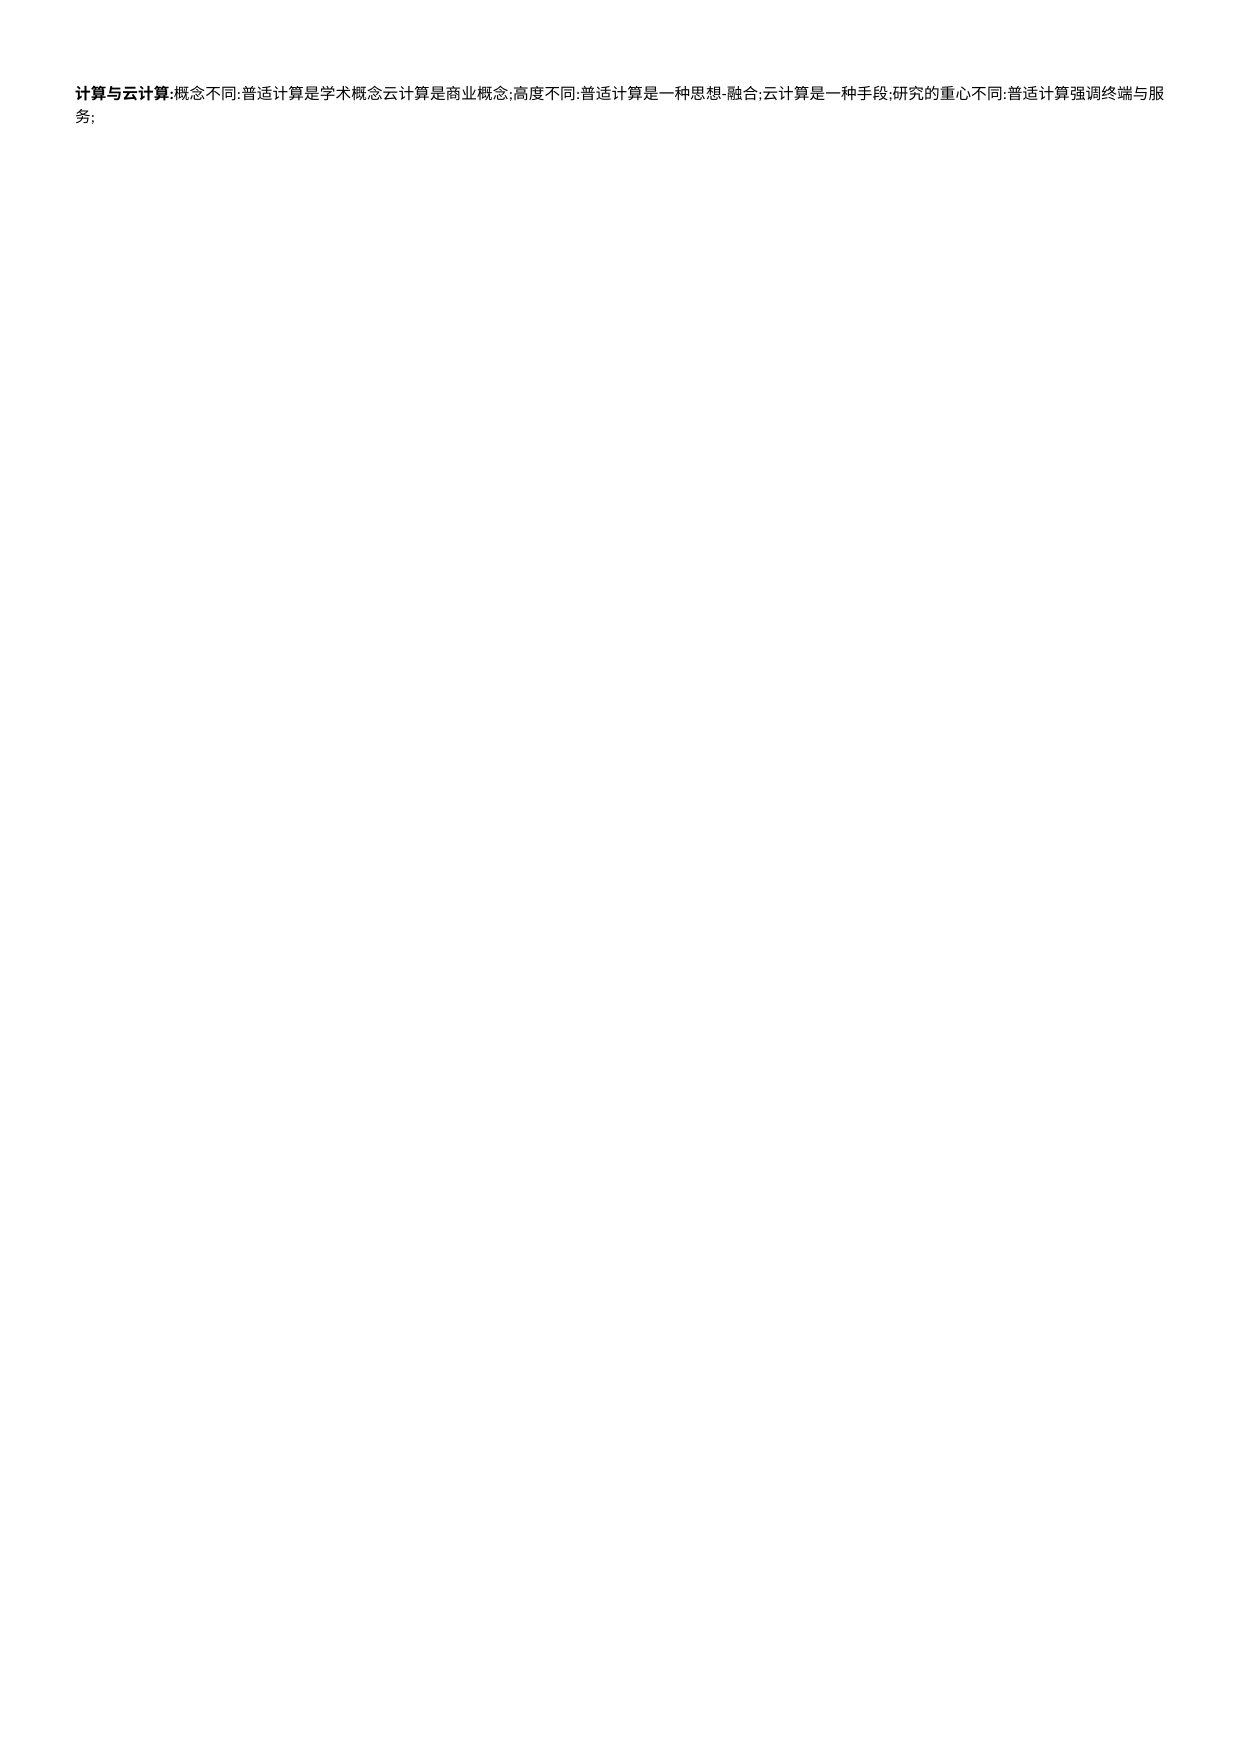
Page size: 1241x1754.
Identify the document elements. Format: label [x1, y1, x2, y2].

text [75, 81, 1164, 127]
